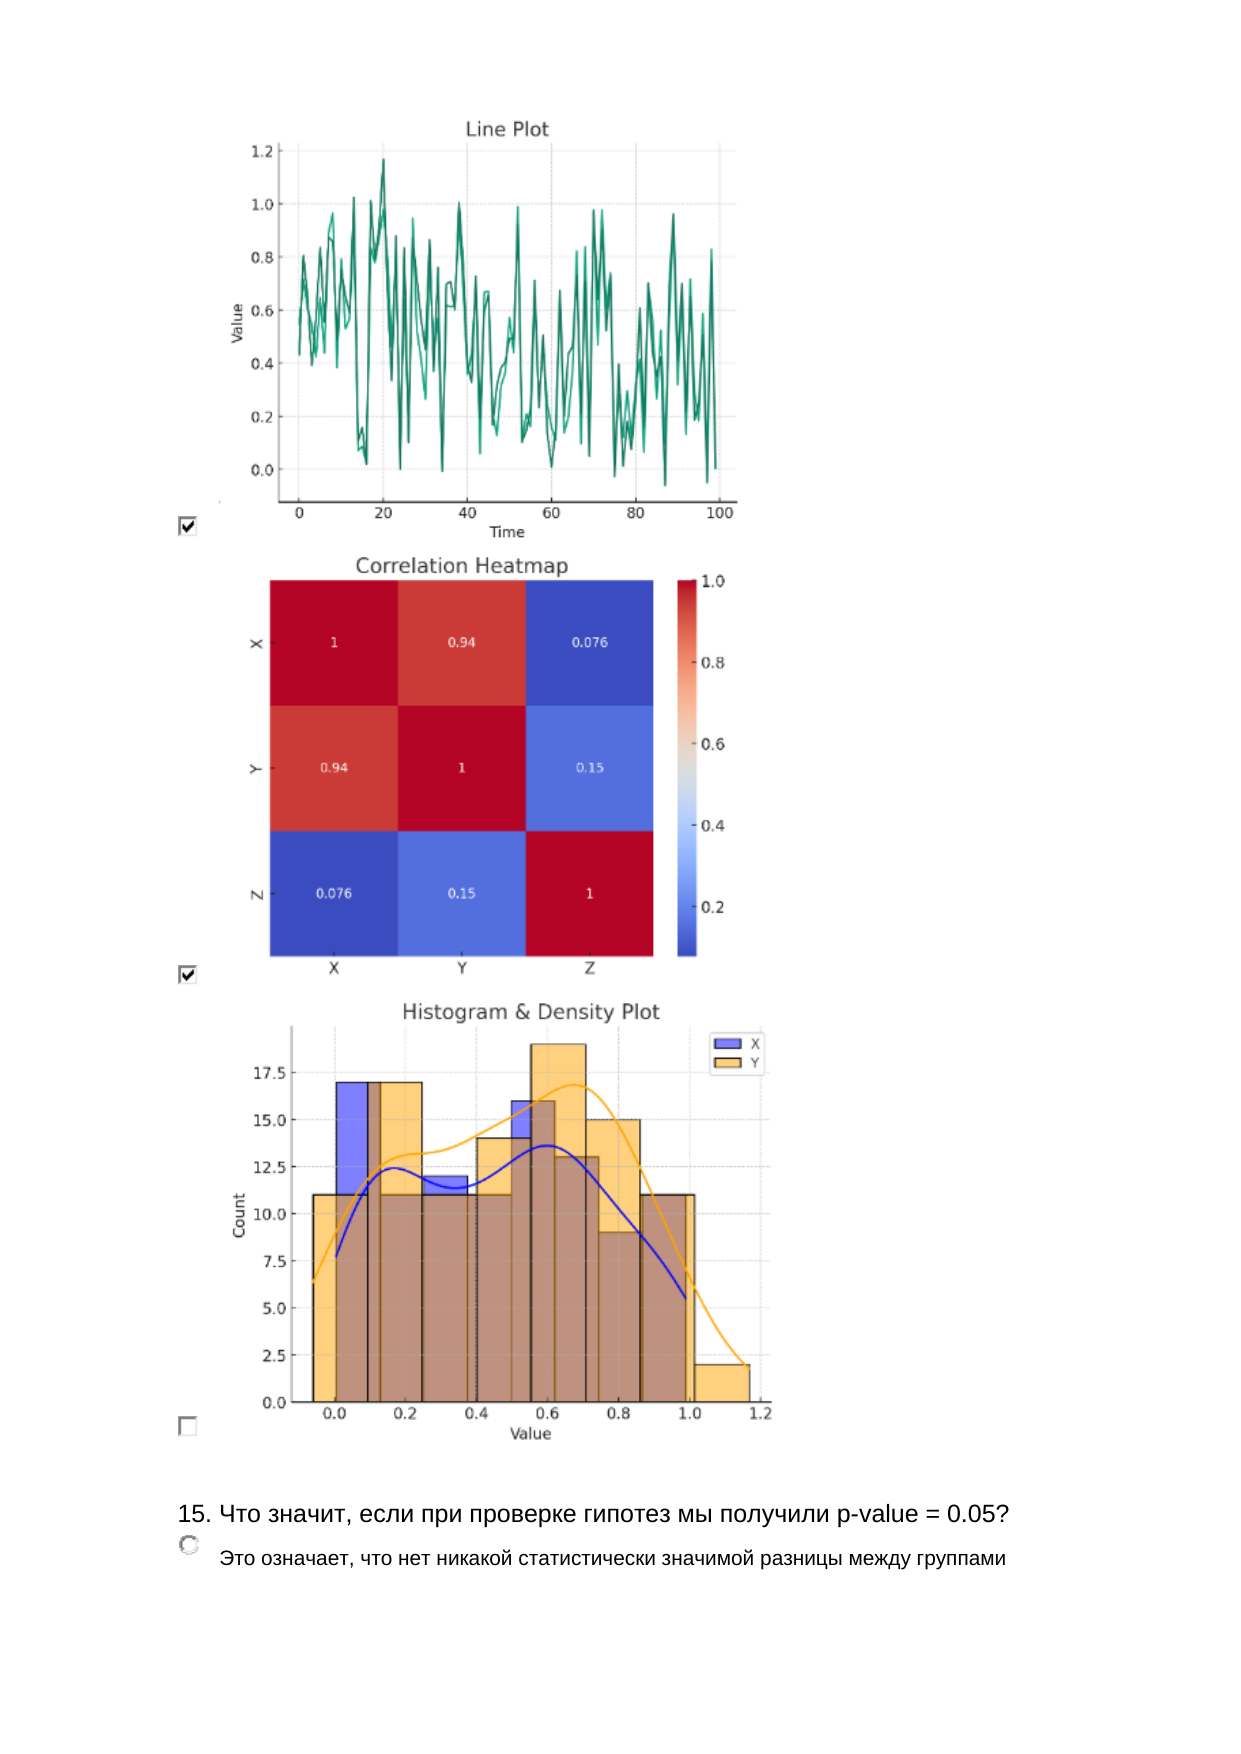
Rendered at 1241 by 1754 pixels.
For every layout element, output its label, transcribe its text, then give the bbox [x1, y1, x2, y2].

text Это означает, что нет никакой статистически значимой разницы между группами [177, 1528, 1152, 1570]
picture [219, 118, 782, 1447]
text 15. Что значит, если при проверке гипотез мы получили p-value = 0.05? [177, 1499, 1152, 1528]
